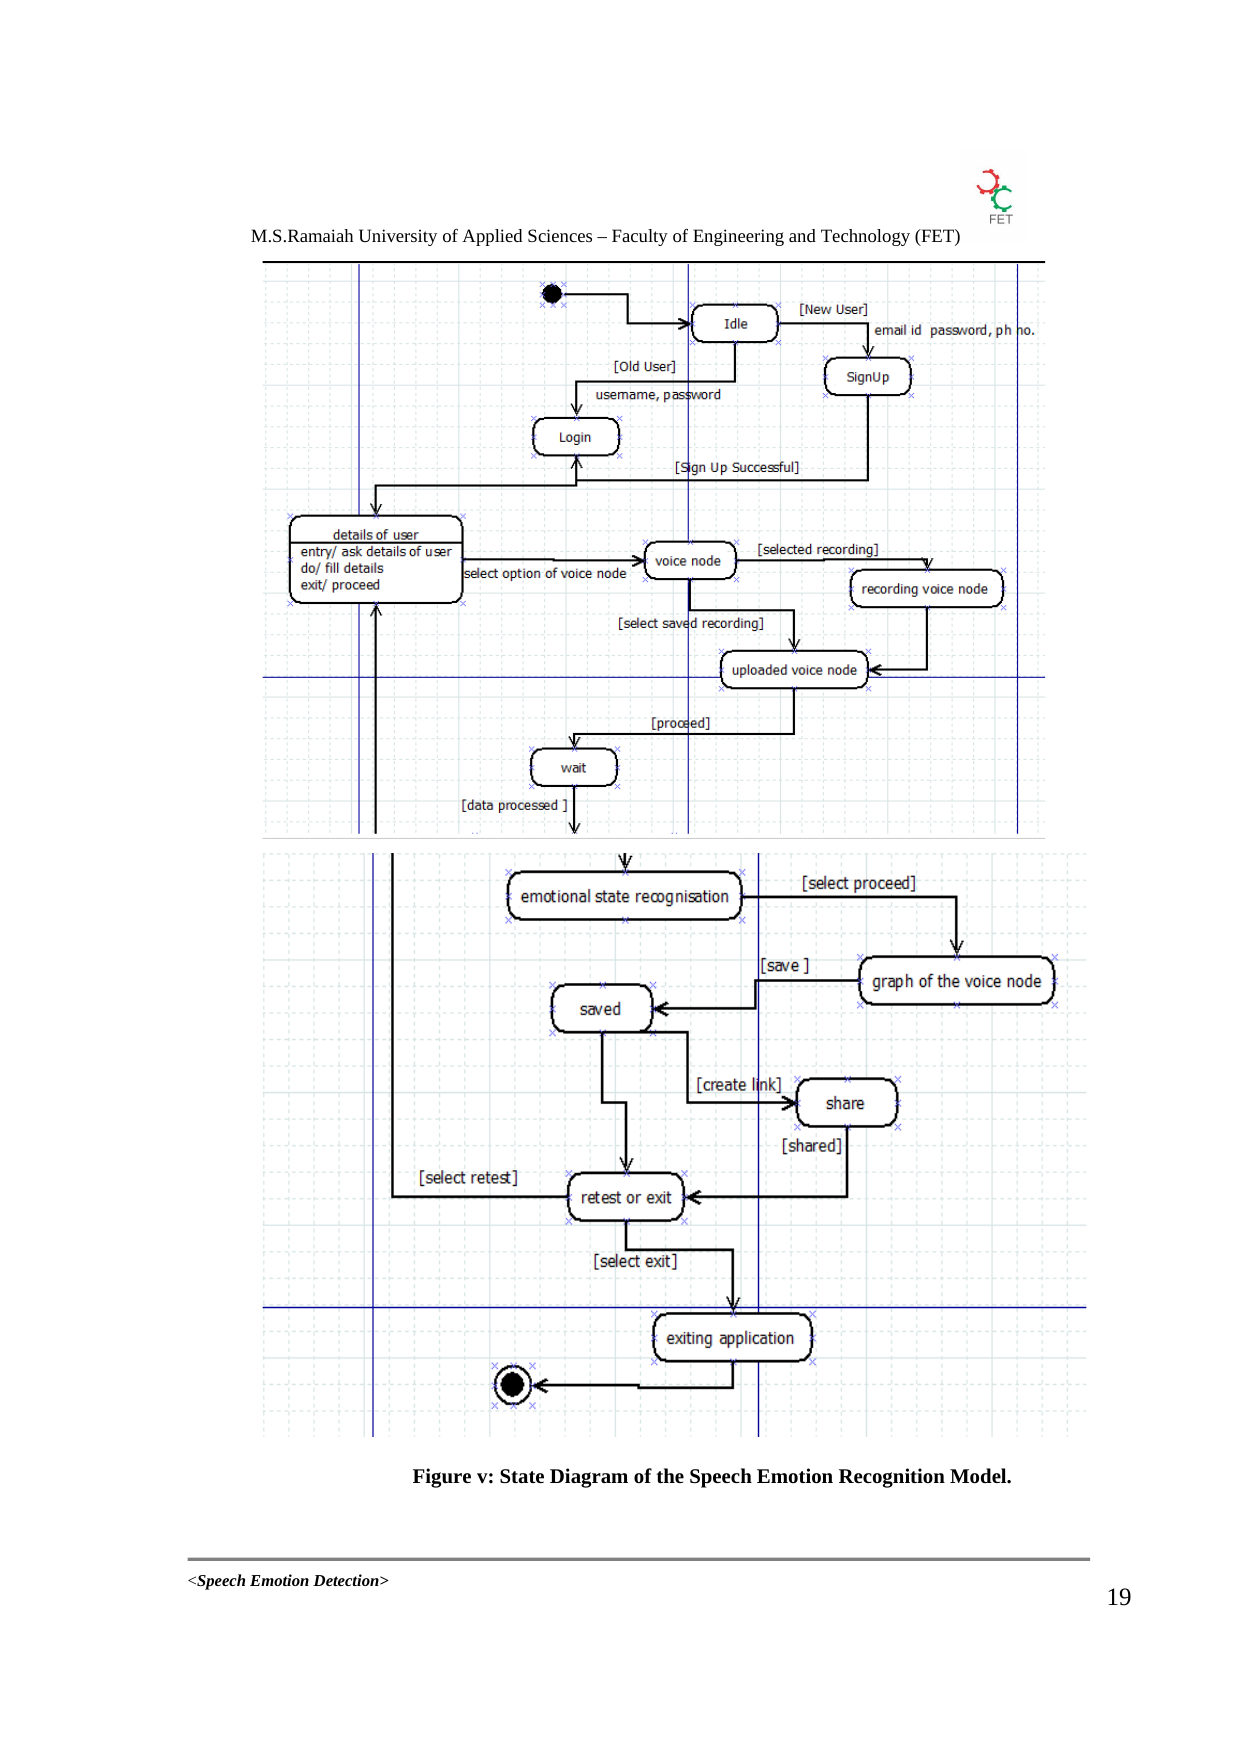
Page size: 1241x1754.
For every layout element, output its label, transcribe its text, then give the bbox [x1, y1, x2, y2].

picture [262, 261, 1046, 839]
text Figure v: State Diagram of the Speech Emotion Recognition Model. [337, 1464, 1090, 1488]
picture [262, 853, 1087, 1437]
picture [961, 150, 1028, 243]
